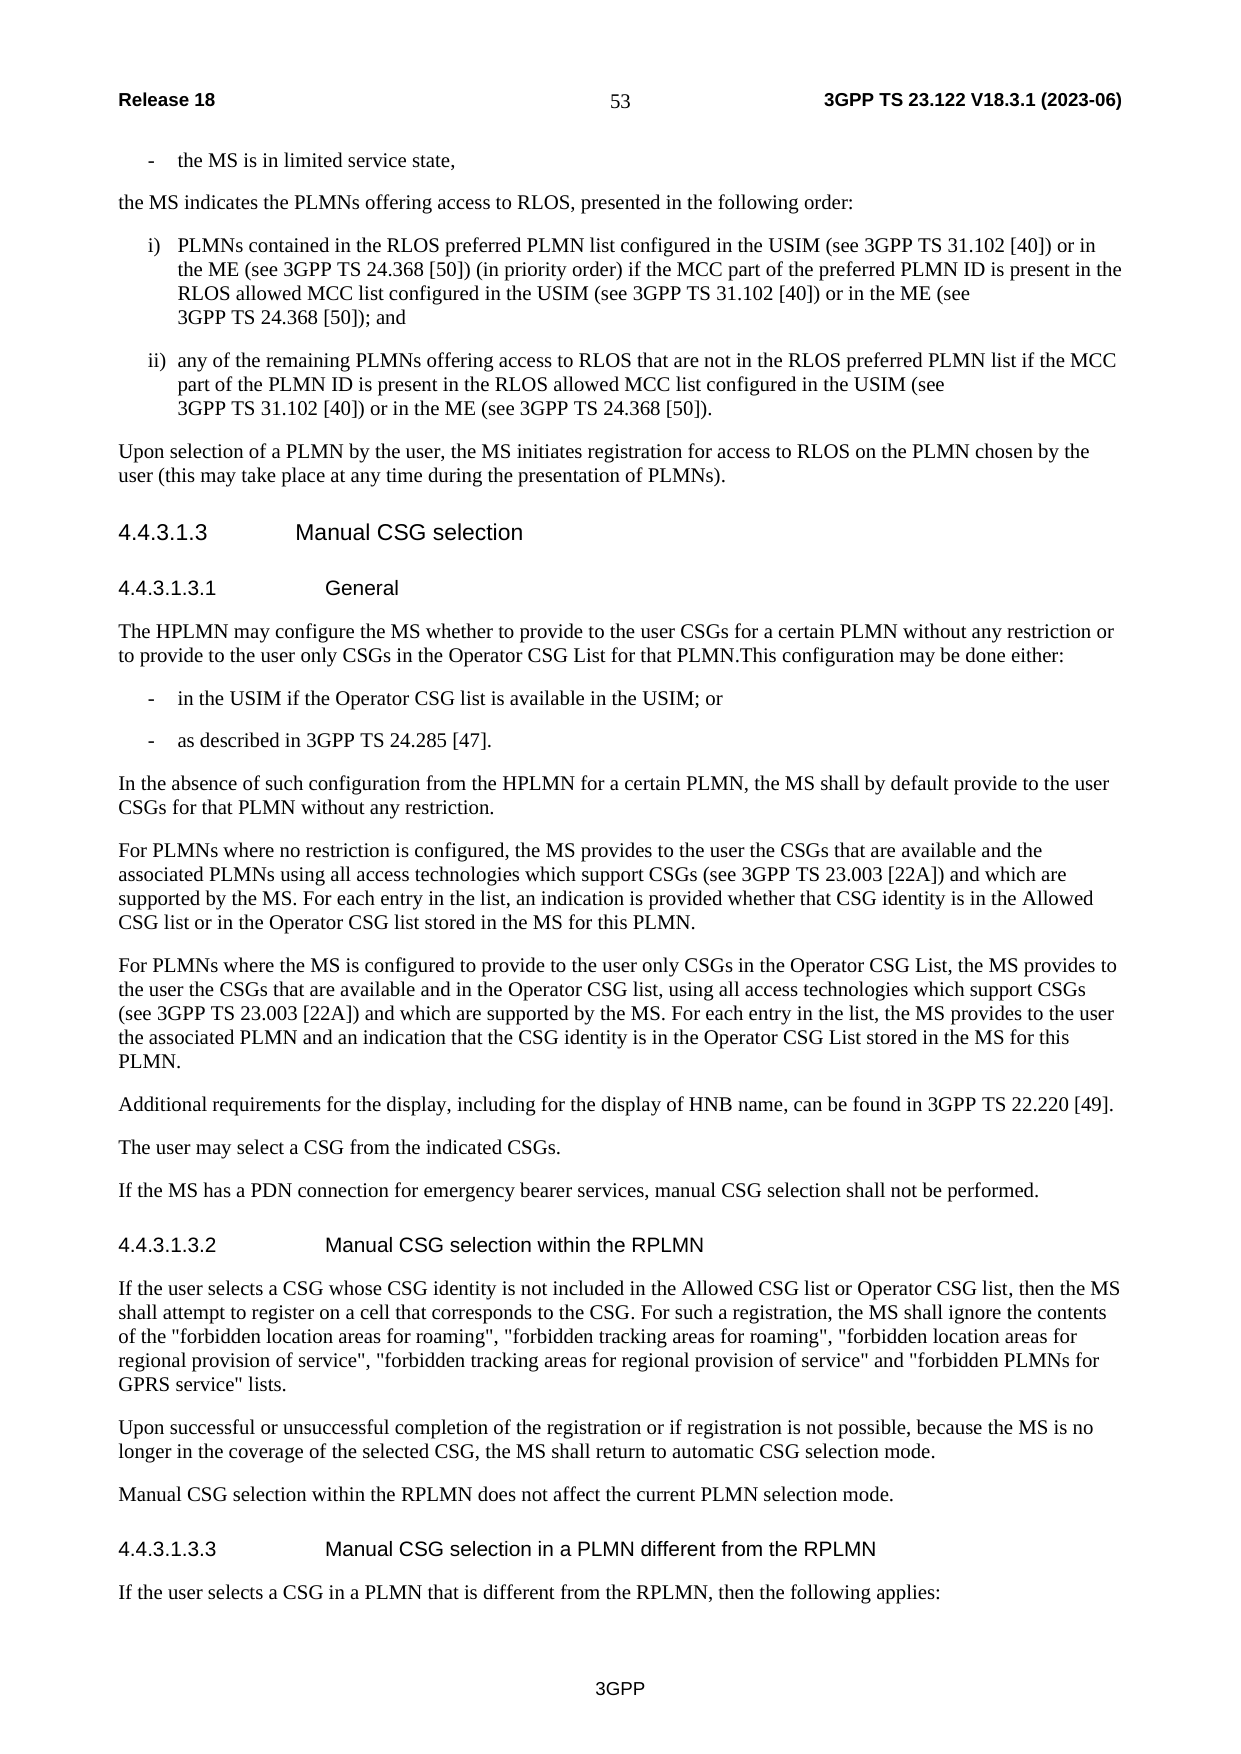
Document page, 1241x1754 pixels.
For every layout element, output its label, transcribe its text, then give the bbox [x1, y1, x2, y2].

subtitle 4.4.3.1.3 Manual CSG selection [118, 518, 1122, 545]
text For PLMNs where no restriction is configured, the MS provides to the user the CSGs that are available and the associated PLMNs using all access technologies which support CSGs (see 3GPP TS 23.003 [22A]) and which are supported by the MS. For each entry in the list, an indication is provided whether that CSG identity is in the Allowed CSG list or in the Operator CSG list stored in the MS for this PLMN. [118, 838, 1122, 934]
text the MS indicates the PLMNs offering access to RLOS, presented in the following order: [118, 190, 1122, 214]
text 4.4.3.1.3.3 Manual CSG selection in a PLMN different from the RPLMN [118, 1537, 1122, 1561]
text The HPLMN may configure the MS whether to provide to the user CSGs for a certain PLMN without any restriction or to provide to the user only CSGs in the Operator CSG List for that PLMN.This configuration may be done either: [118, 619, 1122, 667]
text Manual CSG selection within the RPLMN does not affect the current PLMN selection mode. [118, 1482, 1122, 1506]
text If the user selects a CSG in a PLMN that is different from the RPLMN, then the following applies: [118, 1580, 1122, 1604]
text ii) any of the remaining PLMNs offering access to RLOS that are not in the RLOS preferred PLMN list if the MCC part of the PLMN ID is present in the RLOS allowed MCC list configured in the USIM (see 3GPP TS 31.102 [40]) or in the ME (see 3GPP TS 24.368 [50]). [148, 348, 1122, 420]
text The user may select a CSG from the indicated CSGs. [118, 1135, 1122, 1159]
text For PLMNs where the MS is configured to provide to the user only CSGs in the Operator CSG List, the MS provides to the user the CSGs that are available and in the Operator CSG list, using all access technologies which support CSGs (see 3GPP TS 23.003 [22A]) and which are supported by the MS. For each entry in the list, the MS provides to the user the associated PLMN and an indication that the CSG identity is in the Operator CSG List stored in the MS for this PLMN. [118, 953, 1122, 1073]
text 4.4.3.1.3.2 Manual CSG selection within the RPLMN [118, 1233, 1122, 1257]
text Upon selection of a PLMN by the user, the MS initiates registration for access to RLOS on the PLMN chosen by the user (this may take place at any time during the presentation of PLMNs). [118, 439, 1122, 487]
text - as described in 3GPP TS 24.285 [47]. [148, 728, 1122, 752]
text - the MS is in limited service state, [148, 147, 1122, 172]
text Additional requirements for the display, including for the display of HNB name, can be found in 3GPP TS 22.220 [49]. [118, 1092, 1122, 1116]
text In the absence of such configuration from the HPLMN for a certain PLMN, the MS shall by default provide to the user CSGs for that PLMN without any restriction. [118, 771, 1122, 819]
text If the user selects a CSG whose CSG identity is not included in the Allowed CSG list or Operator CSG list, then the MS shall attempt to register on a cell that corresponds to the CSG. For such a registration, the MS shall ignore the contents of the "forbidden location areas for roaming", "forbidden tracking areas for roaming", "forbidden location areas for regional provision of service", "forbidden tracking areas for regional provision of service" and "forbidden PLMNs for GPRS service" lists. [118, 1276, 1122, 1396]
text - in the USIM if the Operator CSG list is available in the USIM; or [148, 686, 1122, 710]
text Upon successful or unsuccessful completion of the registration or if registration is not possible, because the MS is no longer in the coverage of the selected CSG, the MS shall return to automatic CSG selection mode. [118, 1415, 1122, 1463]
text 4.4.3.1.3.1 General [118, 576, 1122, 600]
text If the MS has a PDN connection for emergency bearer services, manual CSG selection shall not be performed. [118, 1178, 1122, 1202]
text i) PLMNs contained in the RLOS preferred PLMN list configured in the USIM (see 3GPP TS 31.102 [40]) or in the ME (see 3GPP TS 24.368 [50]) (in priority order) if the MCC part of the preferred PLMN ID is present in the RLOS allowed MCC list configured in the USIM (see 3GPP TS 31.102 [40]) or in the ME (see 3GPP TS 24.368 [50]); and [148, 233, 1122, 329]
